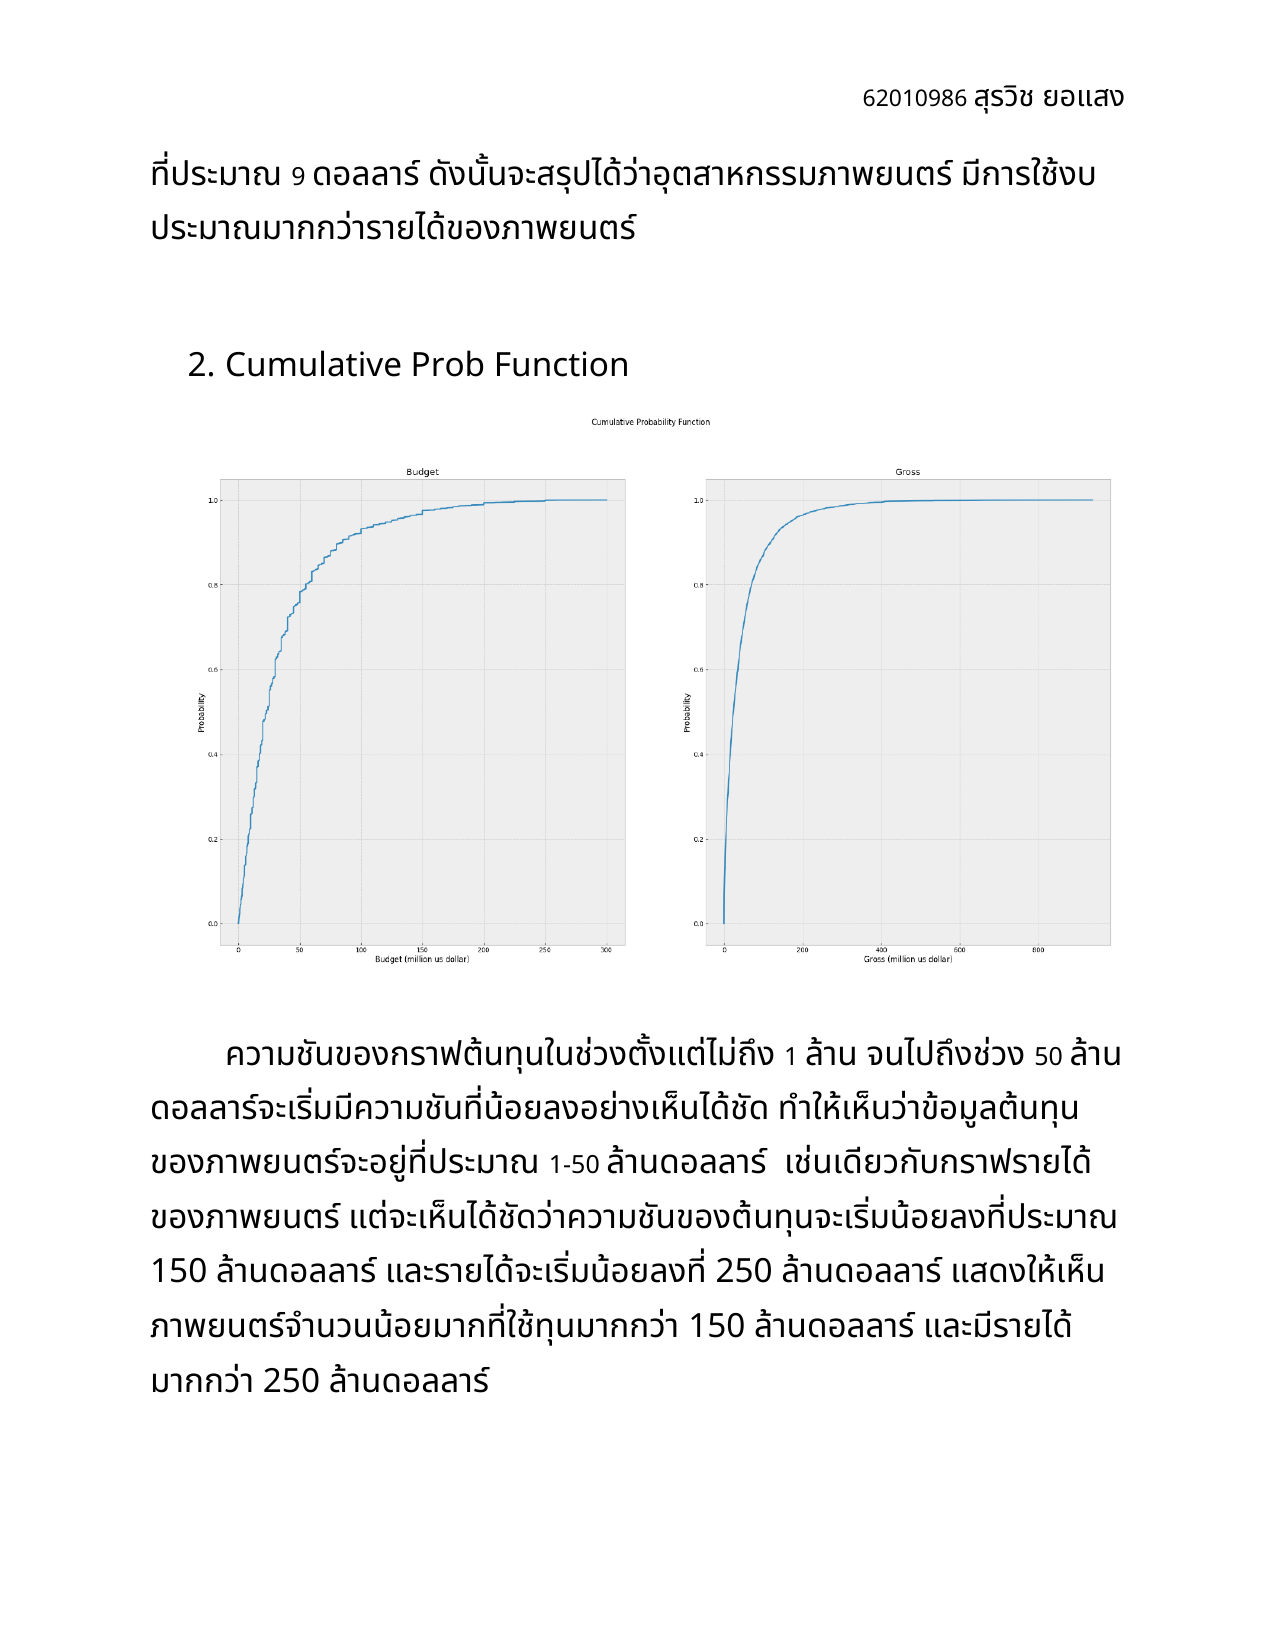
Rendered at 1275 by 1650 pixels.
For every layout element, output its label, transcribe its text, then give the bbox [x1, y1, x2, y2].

picture [150, 406, 1170, 1011]
list Cumulative Prob Function [187, 341, 1125, 386]
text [150, 150, 1125, 255]
text ความชันของกราฟต้นทุนในช่วงตั้งแต่ไม่ถึง 1 ล้าน จนไปถึงช่วง 50 ล้านดอลลาร์จะเริ่มมีความชันที่น้อยลงอย่างเห็นได้ชัด ทำให้เห็นว่าข้อมูลต้นทุนของภาพยนตร์จะอยู่ที่ประมาณ 1-50 ล้านดอลลาร์ เช่นเดียวกับกราฟรายได้ของภาพยนตร์ แต่จะเห็นได้ชัดว่าความชันของต้นทุนจะเริ่มน้อยลงที่ประมาณ 150 ล้านดอลลาร์ และรายได้จะเริ่มน้อยลงที่ 250 ล้านดอลลาร์ แสดงให้เห็นภาพยนตร์จำนวนน้อยมากที่ใช้ทุนมากกว่า 150 ล้านดอลลาร์ และมีรายได้มากกว่า 250 ล้านดอลลาร์ [150, 1030, 1125, 1407]
